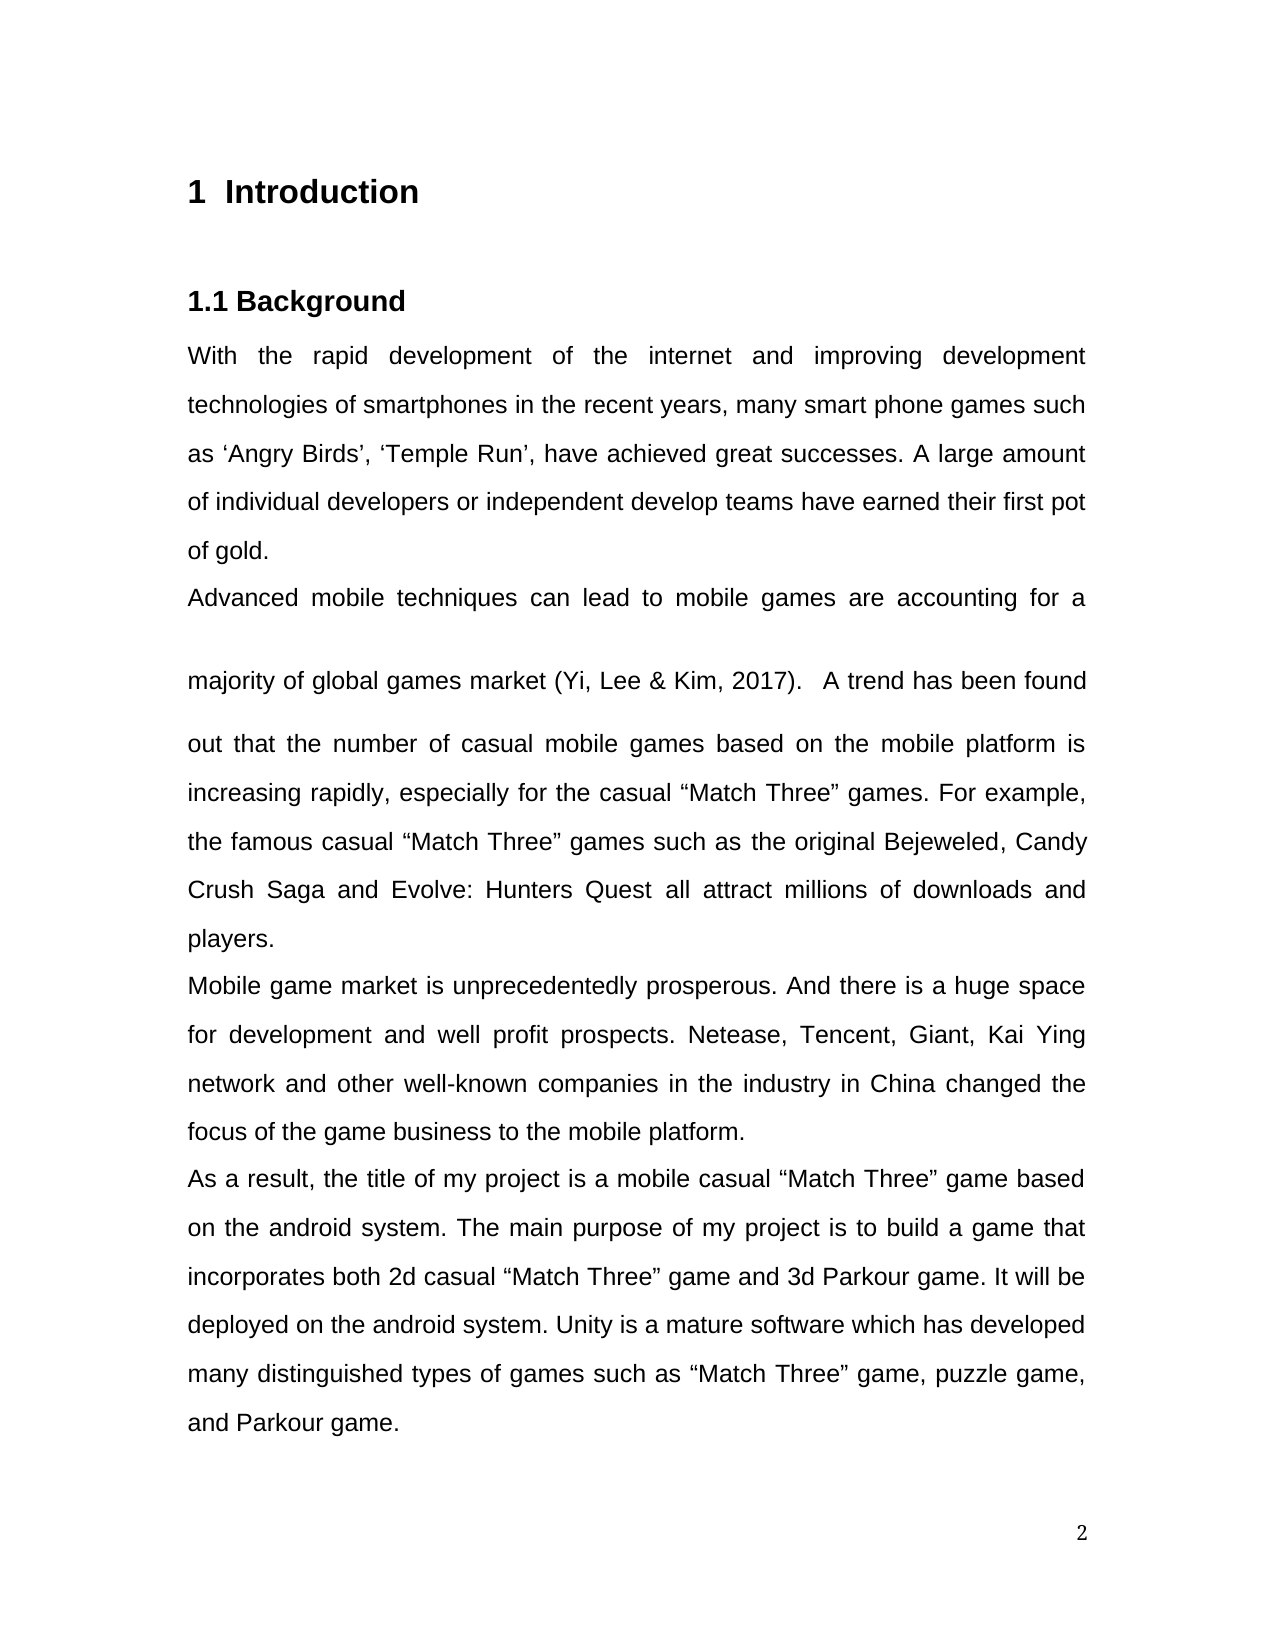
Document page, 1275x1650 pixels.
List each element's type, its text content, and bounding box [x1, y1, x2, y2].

subtitle 1.1 Background [187, 268, 1087, 333]
text With the rapid development of the internet and improving development technologies of smartphones in the recent years, many smart phone games such as ‘Angry Birds’, ‘Temple Run’, have achieved great successes. A large amount of individual developers or independent develop teams have earned their first pot of gold. [187, 339, 1087, 567]
text As a result, the title of my project is a mobile casual “Match Three” game based on the android system. The main purpose of my project is to build a game that incorporates both 2d casual “Match Three” game and 3d Parkour game. It will be deployed on the android system. Unity is a mature software which has developed many distinguished types of games such as “Match Three” game, puzzle game, and Parkour game. [187, 1162, 1087, 1438]
subtitle Introduction [187, 159, 1087, 224]
text Mobile game market is unprecedentedly prosperous. And there is a huge space for development and well profit prospects. Netease, Tencent, Giant, Kai Ying network and other well-known companies in the industry in China changed the focus of the game business to the mobile platform. [187, 969, 1087, 1148]
text Advanced mobile techniques can lead to mobile games are accounting for a majority of global games market (Yi, Lee & Kim, 2017). A trend has been found out that the number of casual mobile games based on the mobile platform is increasing rapidly, especially for the casual “Match Three” games. For example, the famous casual “Match Three” games such as the original Bejeweled, Candy Crush Saga and Evolve: Hunters Quest all attract millions of downloads and players. [187, 581, 1087, 955]
